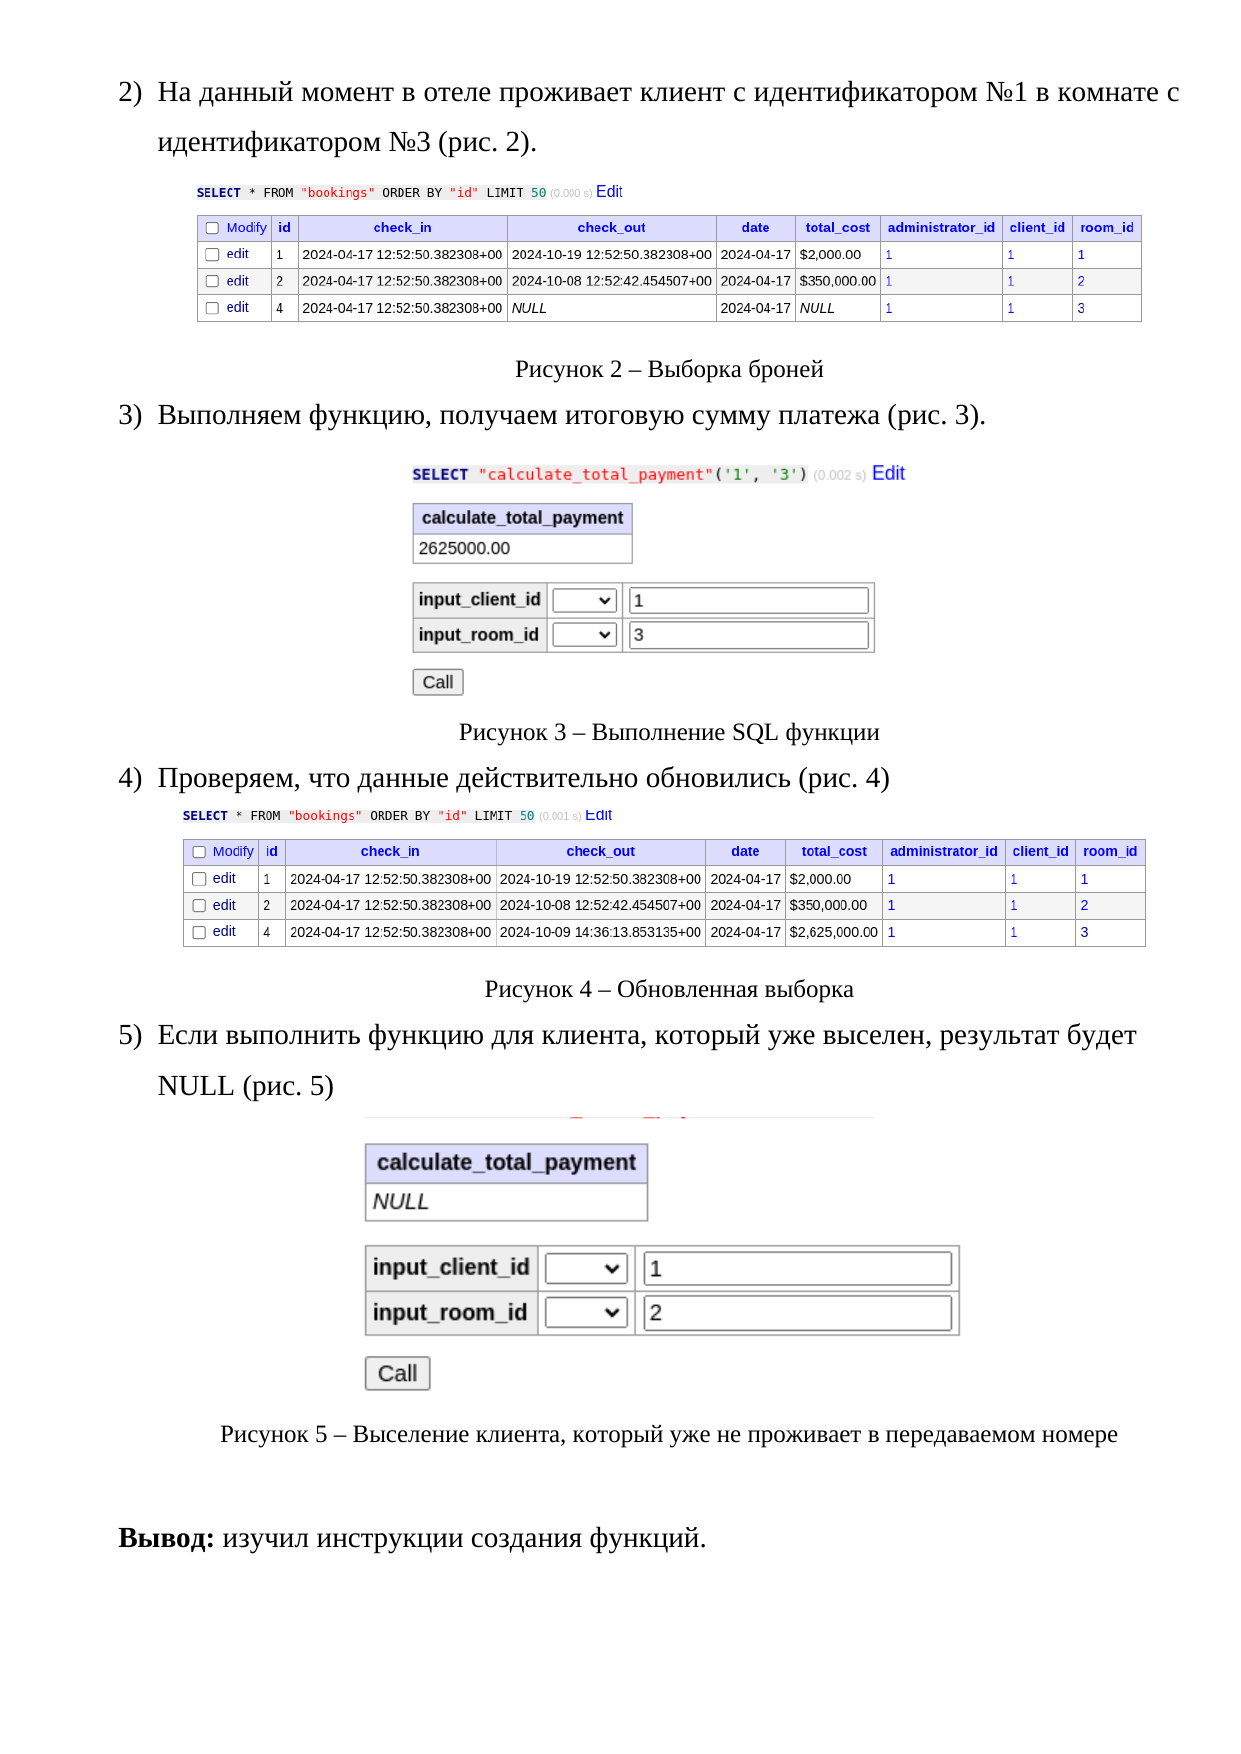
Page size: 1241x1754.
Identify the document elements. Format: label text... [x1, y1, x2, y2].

picture [403, 447, 936, 703]
list Если выполнить функцию для клиента, который уже выселен, результат будет NULL (рис. 5) [118, 1017, 1181, 1101]
list Рисунок 3 – Выполнение SQL функции [157, 717, 1181, 746]
list Рисунок 4 – Обновленная выборка [157, 974, 1181, 1003]
list На данный момент в отеле проживает клиент с идентификатором №1 в комнате с идентификатором №3 (рис. 2). [118, 74, 1181, 158]
picture [182, 810, 1157, 961]
text Вывод: изучил инструкции создания функций. [118, 1521, 1152, 1554]
list Рисунок 5 – Выселение клиента, который уже не проживает в передаваемом номере [157, 1419, 1181, 1448]
list Проверяем, что данные действительно обновились (рис. 4) [118, 760, 1181, 794]
picture [182, 174, 1157, 341]
list Рисунок 2 – Выборка броней [157, 354, 1181, 383]
picture [326, 1117, 1012, 1405]
list Выполняем функцию, получаем итоговую сумму платежа (рис. 3). [118, 397, 1181, 431]
